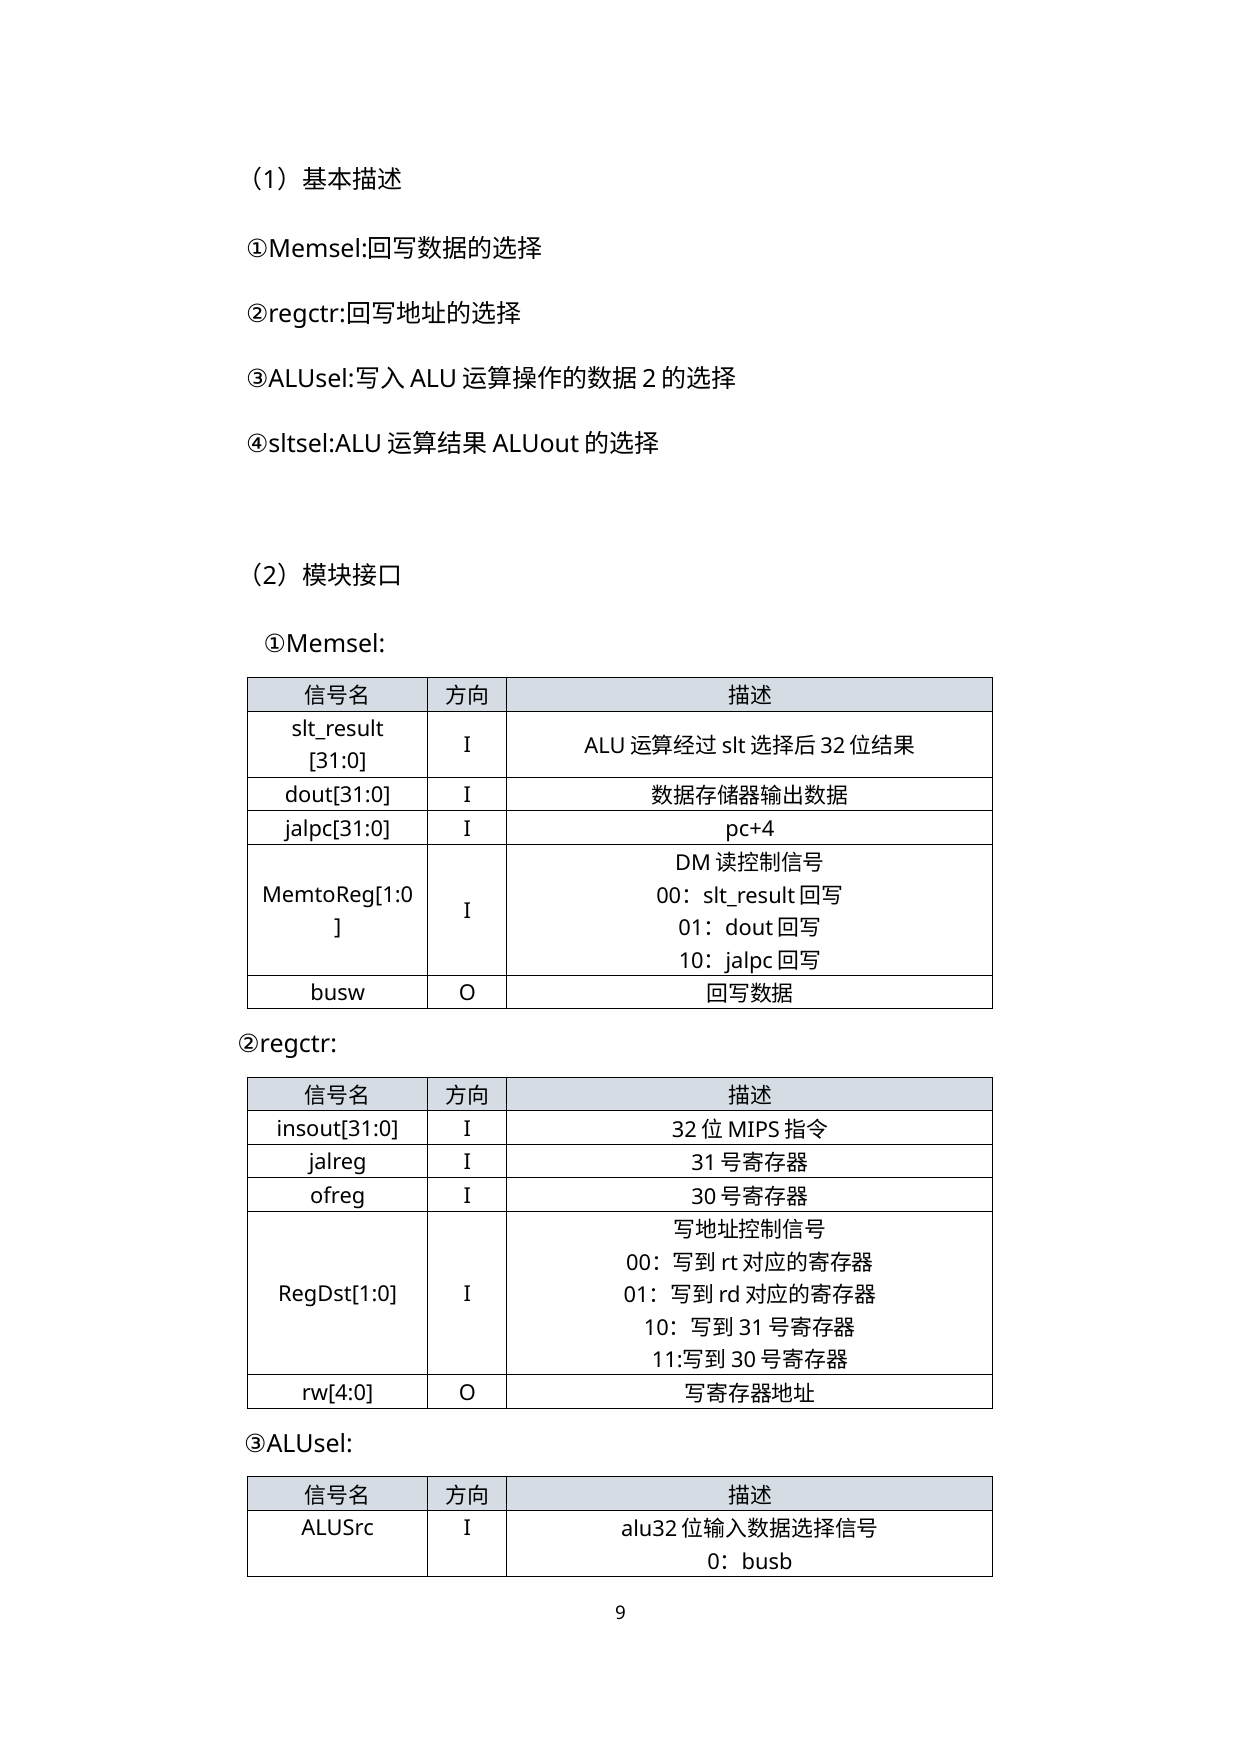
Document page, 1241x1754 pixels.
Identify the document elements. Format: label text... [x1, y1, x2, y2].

table_cell jalreg [248, 1145, 427, 1177]
table_cell 回写数据 [507, 976, 992, 1008]
table_cell I [428, 778, 506, 810]
table_cell O [428, 1375, 506, 1408]
table_cell ALUSrc [248, 1511, 427, 1576]
list ③ALUsel: [187, 1425, 1053, 1459]
table_cell O [428, 976, 506, 1008]
table_cell 30号寄存器 [507, 1178, 992, 1211]
table_cell I [428, 1111, 506, 1144]
text ④sltsel:ALU运算结果ALUout的选择 [187, 409, 1053, 474]
table_cell DM读控制信号 00：slt_result回写 01：dout回写 10：jalpc回写 [507, 845, 992, 975]
list （1）基本描述 [187, 160, 1053, 196]
table_header 方向 [428, 1477, 506, 1510]
table_header 描述 [507, 1078, 992, 1110]
table_cell ALU运算经过slt选择后32位结果 [507, 712, 992, 777]
table_cell I [428, 1145, 506, 1177]
list ②regctr: [187, 1026, 1053, 1060]
table_cell pc+4 [507, 811, 992, 844]
list ①Memsel: [187, 626, 1053, 660]
table_header 信号名 [248, 1078, 427, 1110]
table_cell dout[31:0] [248, 778, 427, 810]
text ①Memsel:回写数据的选择 [187, 214, 1053, 279]
table_header 方向 [428, 678, 506, 711]
table_cell I [428, 845, 506, 975]
text ②regctr:回写地址的选择 [187, 279, 1053, 344]
table_header 描述 [507, 678, 992, 711]
table_cell RegDst[1:0] [248, 1212, 427, 1374]
text ③ALUsel:写入ALU运算操作的数据2的选择 [187, 344, 1053, 409]
table_cell rw[4:0] [248, 1375, 427, 1408]
table_cell I [428, 1511, 506, 1576]
table_cell I [428, 712, 506, 777]
table_header 方向 [428, 1078, 506, 1110]
table_cell 数据存储器输出数据 [507, 778, 992, 810]
table_cell busw [248, 976, 427, 1008]
table_cell I [428, 811, 506, 844]
table_cell slt_result [31:0] [248, 712, 427, 777]
list （2）模块接口 [187, 555, 1053, 592]
table_header 信号名 [248, 1477, 427, 1510]
table_cell jalpc[31:0] [248, 811, 427, 844]
table_cell 31号寄存器 [507, 1145, 992, 1177]
table_cell 写地址控制信号 00：写到rt对应的寄存器 01：写到rd对应的寄存器 10：写到31号寄存器 11:写到30号寄存器 [507, 1212, 992, 1374]
table_cell I [428, 1212, 506, 1374]
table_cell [507, 1511, 992, 1576]
table_cell insout[31:0] [248, 1111, 427, 1144]
table_cell 写寄存器地址 [507, 1375, 992, 1408]
table_cell I [428, 1178, 506, 1211]
table_cell ofreg [248, 1178, 427, 1211]
table_header 信号名 [248, 678, 427, 711]
table_cell MemtoReg[1:0] [248, 845, 427, 975]
table_cell 32位MIPS指令 [507, 1111, 992, 1144]
table_header 描述 [507, 1477, 992, 1510]
